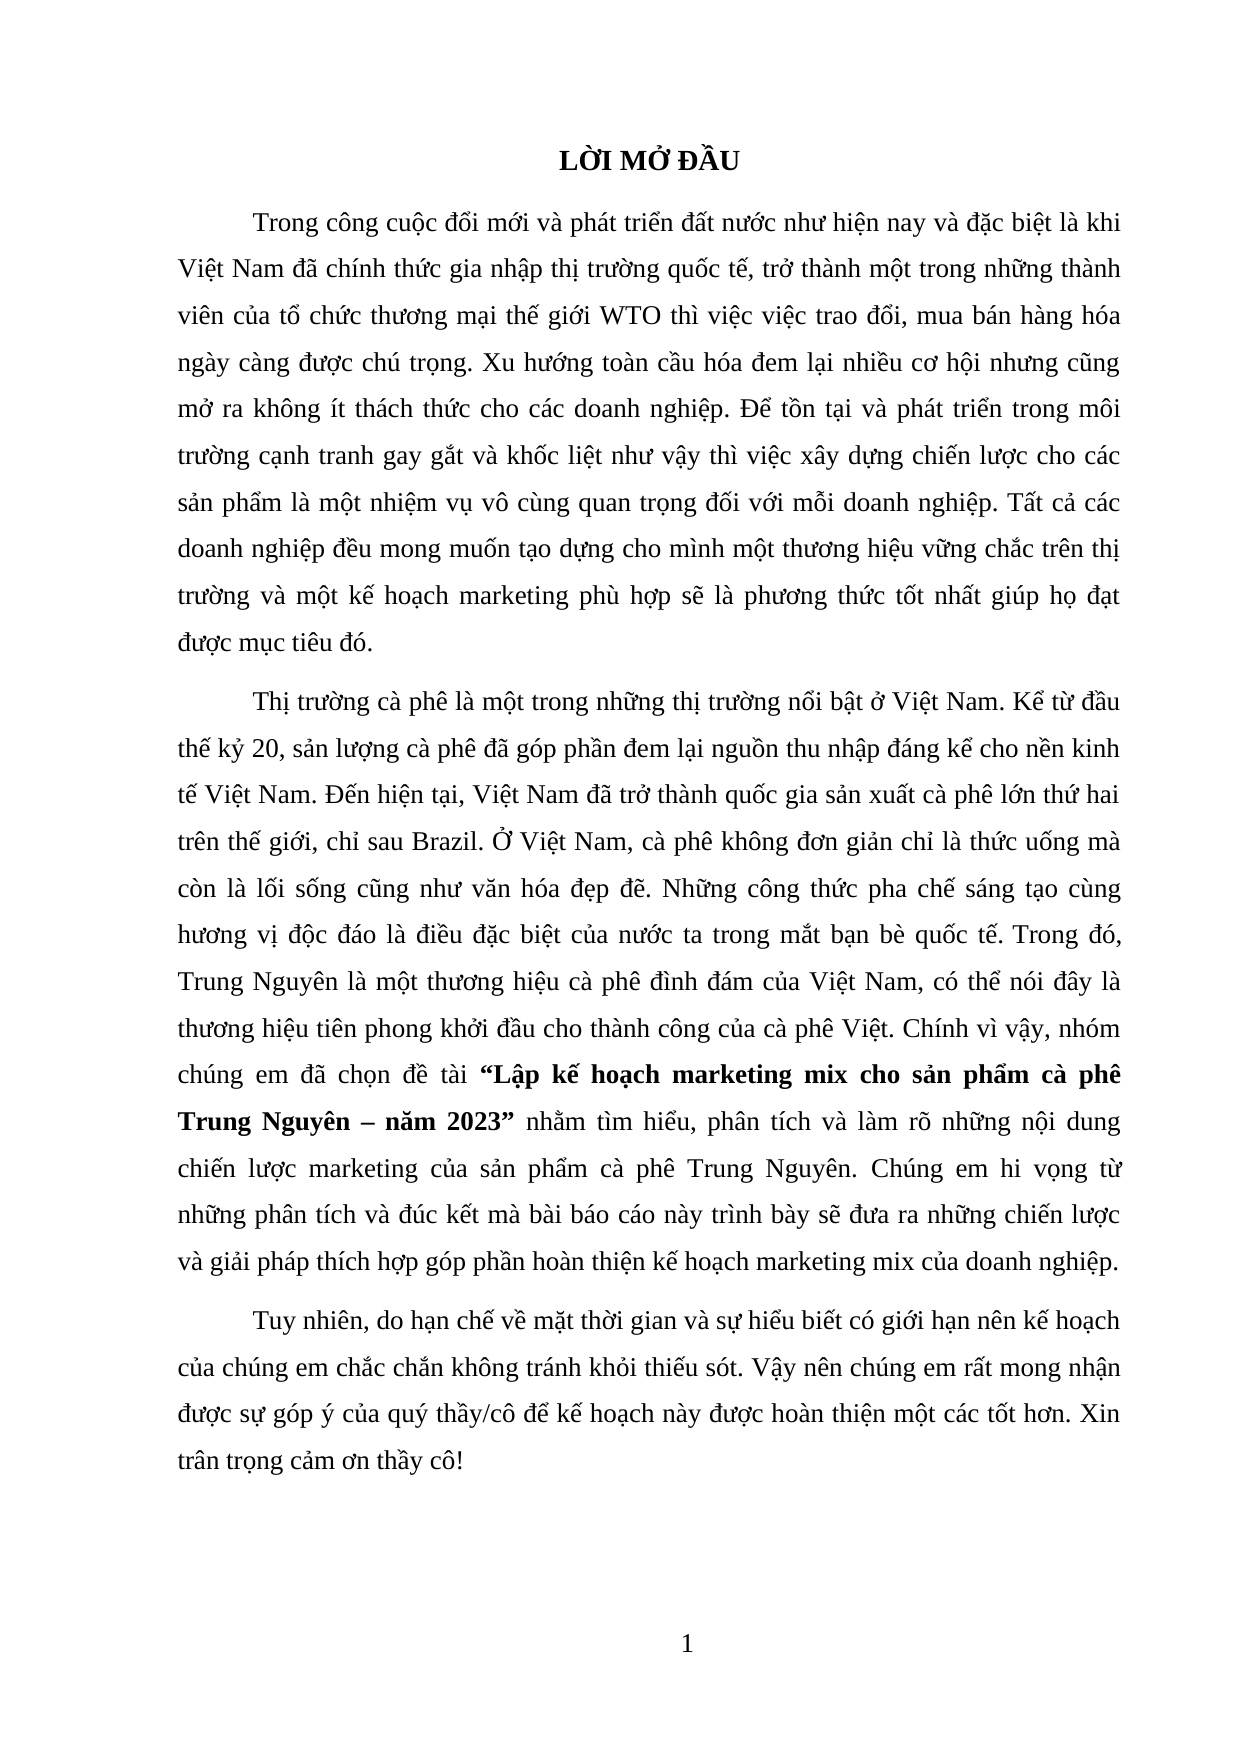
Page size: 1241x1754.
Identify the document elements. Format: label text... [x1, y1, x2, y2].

text Trong công cuộc đổi mới và phát triển đất nước như hiện nay và đặc biệt là khi Việt Nam đã chính thức gia nhập thị trường quốc tế, trở thành một trong những thành viên của tổ chức thương mại thế giới WTO thì việc việc trao đổi, mua bán hàng hóa ngày càng được chú trọng. Xu hướng toàn cầu hóa đem lại nhiều cơ hội nhưng cũng mở ra không ít thách thức cho các doanh nghiệp. Để tồn tại và phát triển trong môi trường cạnh tranh gay gắt và khốc liệt như vậy thì việc xây dựng chiến lược cho các sản phẩm là một nhiệm vụ vô cùng quan trọng đối với mỗi doanh nghiệp. Tất cả các doanh nghiệp đều mong muốn tạo dựng cho mình một thương hiệu vững chắc trên thị trường và một kế hoạch marketing phù hợp sẽ là phương thức tốt nhất giúp họ đạt được mục tiêu đó. [177, 206, 1122, 657]
text Thị trường cà phê là một trong những thị trường nổi bật ở Việt Nam. Kể từ đầu thế kỷ 20, sản lượng cà phê đã góp phần đem lại nguồn thu nhập đáng kể cho nền kinh tế Việt Nam. Đến hiện tại, Việt Nam đã trở thành quốc gia sản xuất cà phê lớn thứ hai trên thế giới, chỉ sau Brazil. Ở Việt Nam, cà phê không đơn giản chỉ là thức uống mà còn là lối sống cũng như văn hóa đẹp đẽ. Những công thức pha chế sáng tạo cùng hương vị độc đáo là điều đặc biệt của nước ta trong mắt bạn bè quốc tế. Trong đó, Trung Nguyên là một thương hiệu cà phê đình đám của Việt Nam, có thể nói đây là thương hiệu tiên phong khởi đầu cho thành công của cà phê Việt. Chính vì vậy, nhóm chúng em đã chọn đề tài “Lập kế hoạch marketing mix cho sản phẩm cà phê Trung Nguyên – năm 2023” nhằm tìm hiểu, phân tích và làm rõ những nội dung chiến lược marketing của sản phẩm cà phê Trung Nguyên. Chúng em hi vọng từ những phân tích và đúc kết mà bài báo cáo này trình bày sẽ đưa ra những chiến lược và giải pháp thích hợp góp phần hoàn thiện kế hoạch marketing mix của doanh nghiệp. [177, 685, 1122, 1276]
text Tuy nhiên, do hạn chế về mặt thời gian và sự hiểu biết có giới hạn nên kế hoạch của chúng em chắc chắn không tránh khỏi thiếu sót. Vậy nên chúng em rất mong nhận được sự góp ý của quý thầy/cô để kế hoạch này được hoàn thiện một các tốt hơn. Xin trân trọng cảm ơn thầy cô! [177, 1304, 1122, 1475]
subtitle LỜI MỞ ĐẦU [177, 143, 1122, 177]
